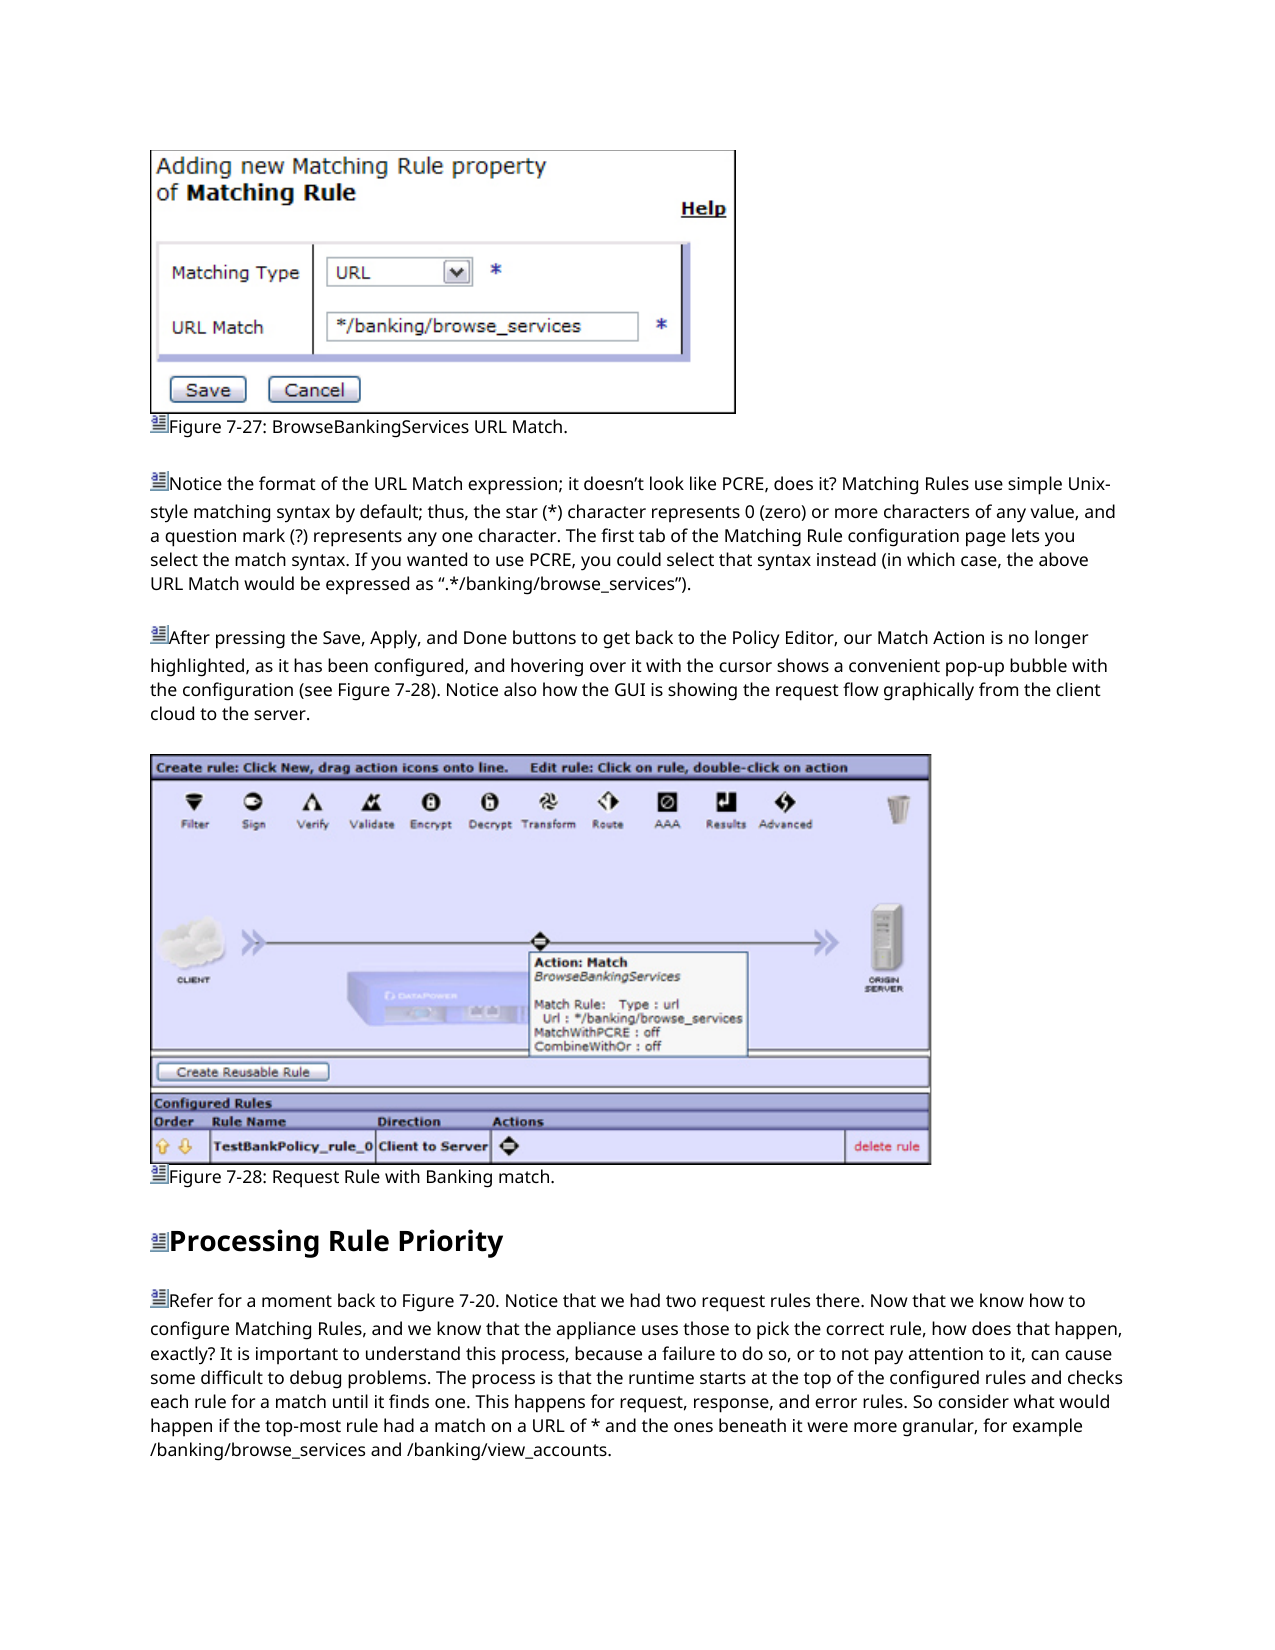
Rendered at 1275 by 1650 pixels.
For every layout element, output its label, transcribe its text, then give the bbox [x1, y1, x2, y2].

text Processing Rule Priority [150, 1221, 1125, 1260]
picture [150, 754, 932, 1184]
picture [150, 1232, 169, 1252]
picture [150, 471, 169, 491]
picture [150, 150, 736, 433]
text Notice the format of the URL Match expression; it doesn’t look like PCRE, does it? Matching Rules use simple Unix-style matching syntax by default; thus, the star (*) character represents 0 (zero) or more characters of any value, and a question mark (?) represents any one character. The first tab of the Matching Rule configuration page lets you select the match syntax. If you wanted to use PCRE, you could select that syntax instead (in which case, the above URL Match would be expressed as “.*/banking/browse_services”). [150, 471, 1125, 596]
picture [150, 1289, 169, 1308]
text After pressing the Save, Apply, and Done buttons to get back to the Policy Editor, our Match Action is no longer highlighted, as it has been configured, and hovering over it with the cursor shows a convenient pop-up bubble with the configuration (see Figure 7-28). Notice also how the GUI is showing the request flow graphically from the client cloud to the server. [150, 625, 1125, 726]
picture [150, 625, 169, 644]
text Refer for a moment back to Figure 7-20. Notice that we had two request rules there. Now that we know how to configure Matching Rules, and we know that the appliance uses those to pick the correct rule, how does that happen, exactly? It is important to understand this process, because a failure to do so, or to not pay attention to it, can cause some difficult to debug problems. The process is that the runtime starts at the top of the configured rules and checks each rule for a match until it finds one. This happens for request, response, and error rules. So consider what would happen if the top-most rule had a match on a URL of * and the ones beneath it were more granular, for example /banking/browse_services and /banking/view_accounts. [150, 1289, 1125, 1462]
